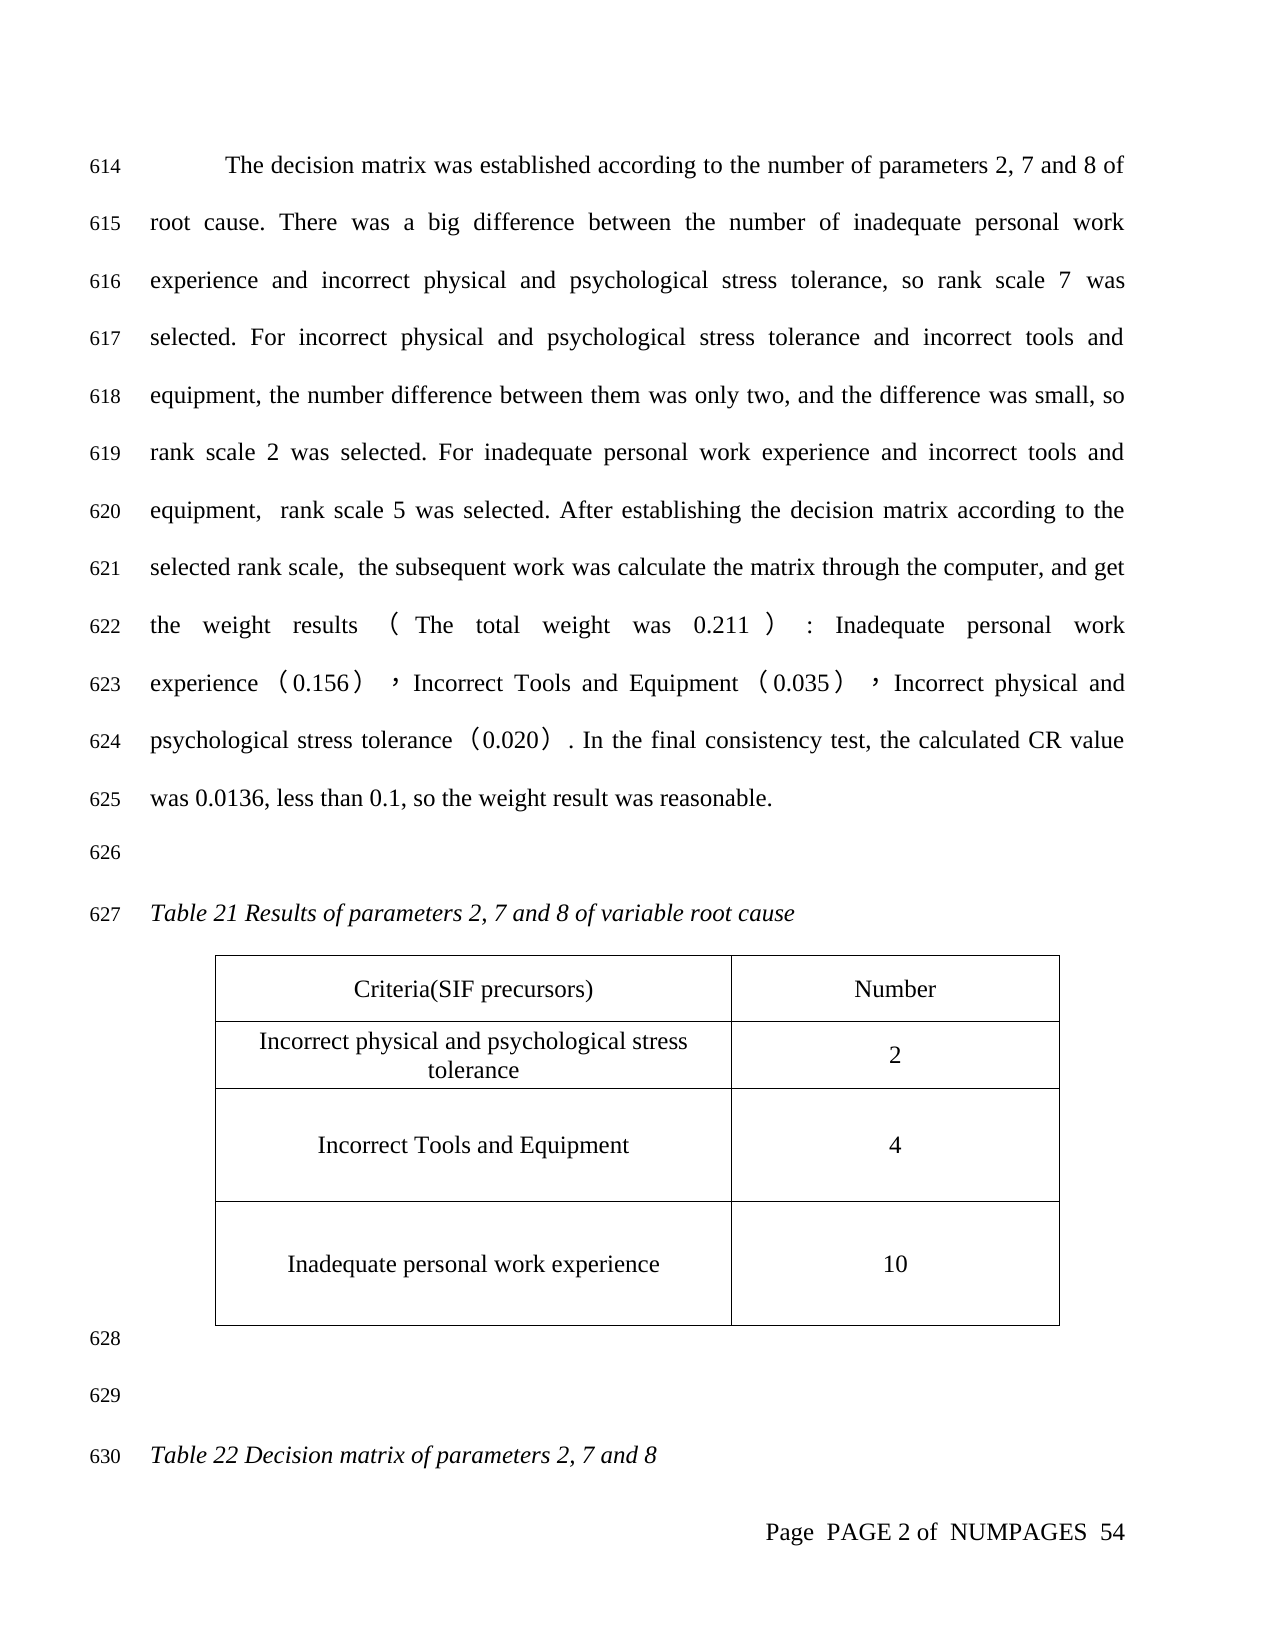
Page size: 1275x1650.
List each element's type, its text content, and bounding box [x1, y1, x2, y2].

table_cell 2 [732, 1022, 1059, 1088]
table_cell Inadequate personal work experience [216, 1202, 731, 1324]
text Table 21 Results of parameters 2, 7 and 8 of variable root cause [150, 898, 1125, 927]
text The decision matrix was established according to the number of parameters 2, 7 and 8 of root cause. There was a big difference between the number of inadequate personal work experience and incorrect physical and psychological stress tolerance, so rank scale 7 was selected. For incorrect physical and psychological stress tolerance and incorrect tools and equipment, the number difference between them was only two, and the difference was small, so rank scale 2 was selected. For inadequate personal work experience and incorrect tools and equipment, rank scale 5 was selected. After establishing the decision matrix according to the selected rank scale, the subsequent work was calculate the matrix through the computer, and get the weight results（The total weight was 0.211）: Inadequate personal work experience（0.156），Incorrect Tools and Equipment（0.035），Incorrect physical and psychological stress tolerance（0.020）. In the final consistency test, the calculated CR value was 0.0136, less than 0.1, so the weight result was reasonable. [150, 150, 1125, 812]
table_cell Incorrect Tools and Equipment [216, 1089, 731, 1201]
table_cell 4 [732, 1089, 1059, 1201]
table_cell 10 [732, 1202, 1059, 1324]
table_header Criteria(SIF precursors) [216, 956, 731, 1021]
table_cell Incorrect physical and psychological stress tolerance [216, 1022, 731, 1088]
text Table 22 Decision matrix of parameters 2, 7 and 8 [150, 1441, 1125, 1469]
table_header Number [732, 956, 1059, 1021]
